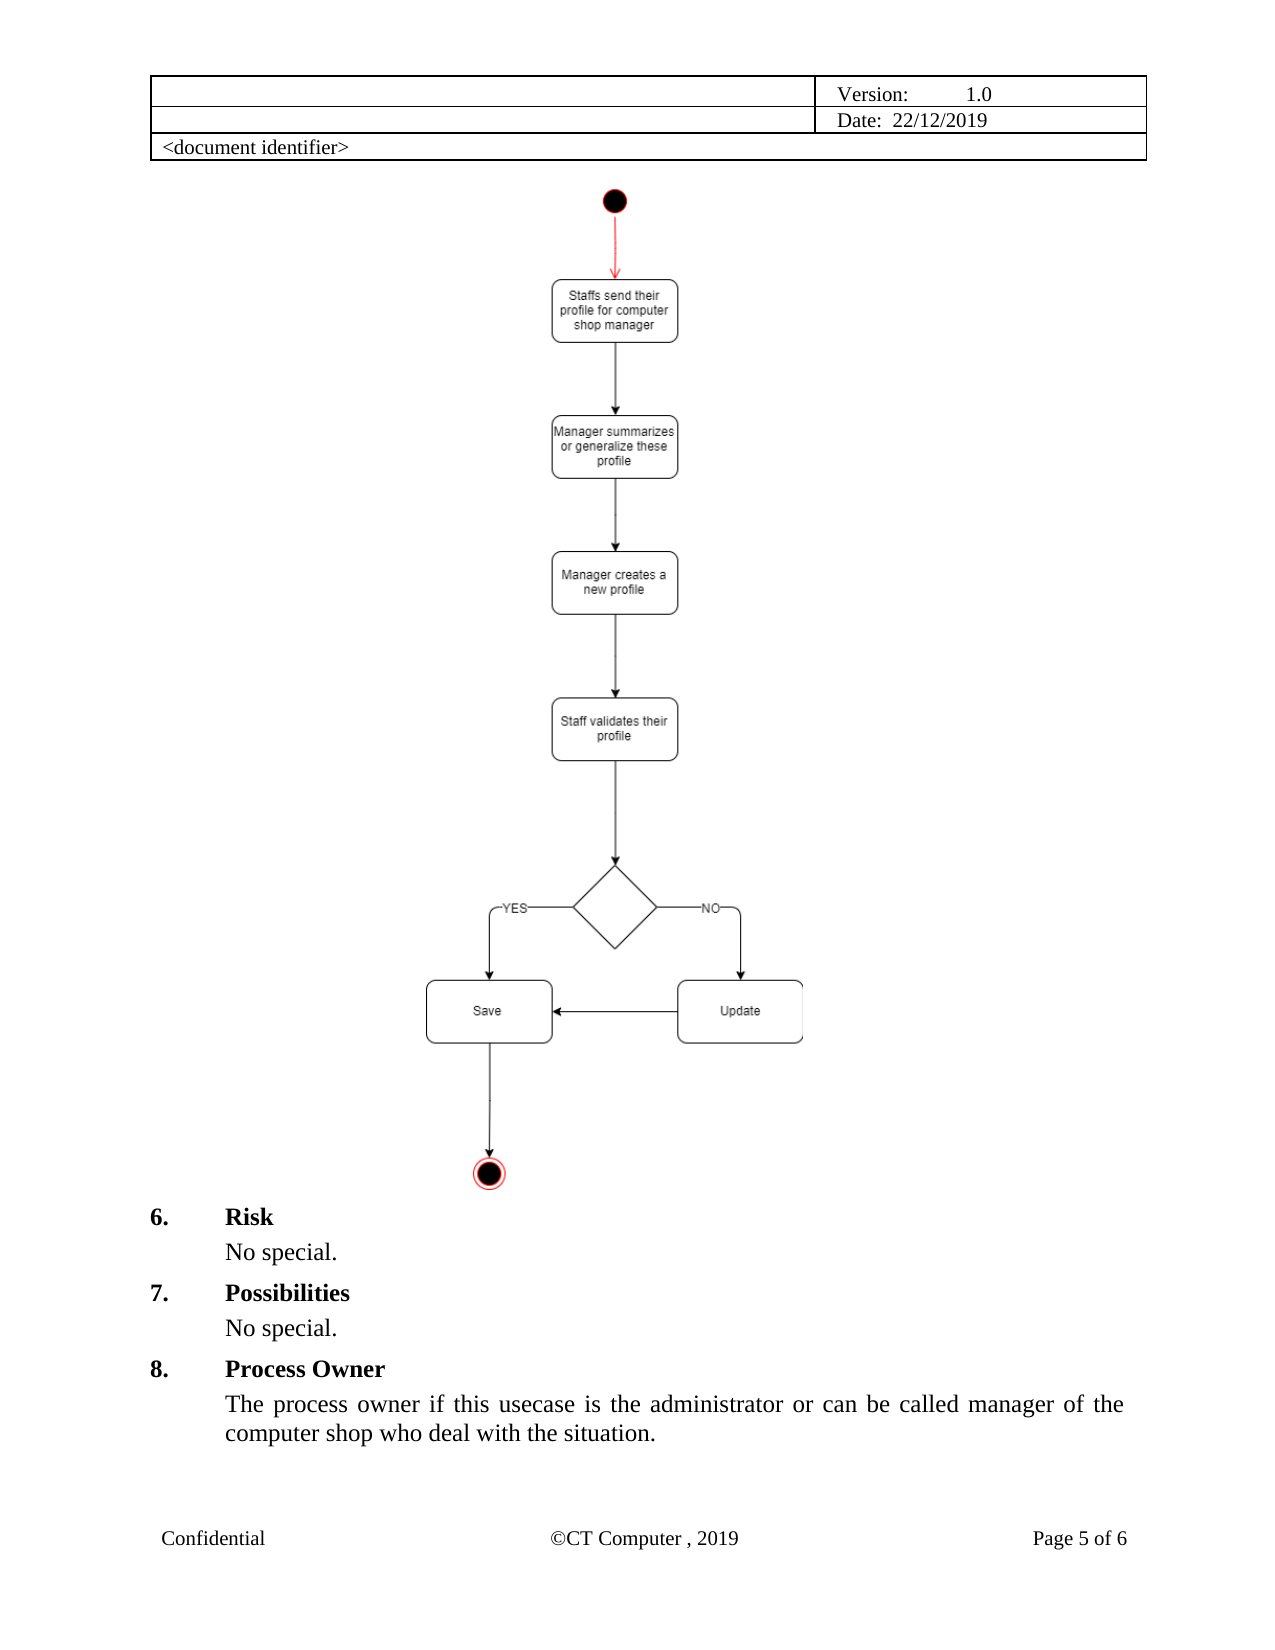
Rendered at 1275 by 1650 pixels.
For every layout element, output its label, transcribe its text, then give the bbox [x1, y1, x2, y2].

subtitle Possibilities [150, 1278, 1125, 1307]
picture [426, 185, 803, 1190]
text The process owner if this usecase is the administrator or can be called manager of the computer shop who deal with the situation. [225, 1389, 1125, 1447]
text No special. [225, 1237, 1125, 1265]
subtitle Risk [150, 1202, 1125, 1230]
subtitle Process Owner [150, 1354, 1125, 1383]
text No special. [225, 1313, 1125, 1342]
